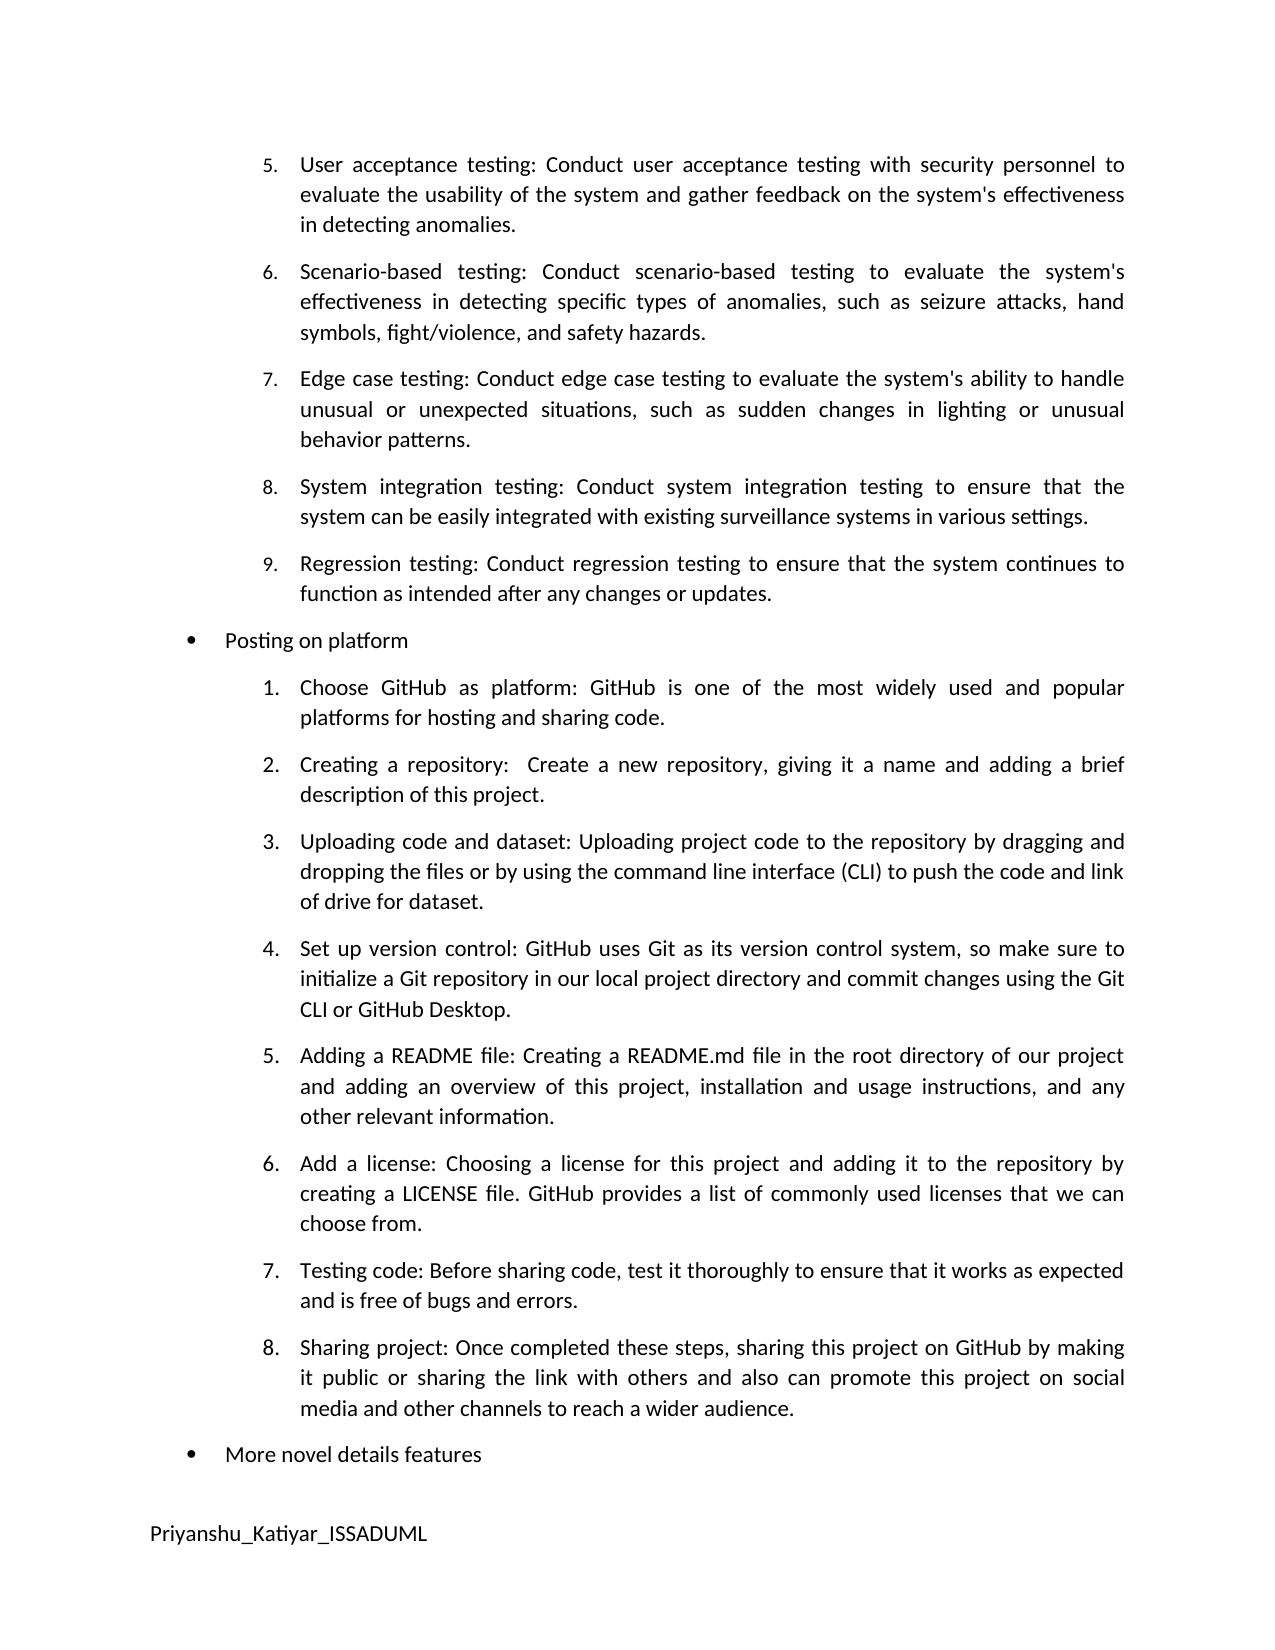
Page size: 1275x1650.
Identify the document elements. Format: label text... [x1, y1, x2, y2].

list Set up version control: GitHub uses Git as its version control system, so make sure to initialize a Git repository in our local project directory and commit changes using the Git CLI or GitHub Desktop. [262, 934, 1125, 1023]
list More novel details features [187, 1441, 1125, 1469]
list Sharing project: Once completed these steps, sharing this project on GitHub by making it public or sharing the link with others and also can promote this project on social media and other channels to reach a wider audience. [262, 1333, 1125, 1422]
list Uploading code and dataset: Uploading project code to the repository by dragging and dropping the files or by using the command line interface (CLI) to push the code and link of drive for dataset. [262, 827, 1125, 916]
list Edge case testing: Conduct edge case testing to evaluate the system's ability to handle unusual or unexpected situations, such as sudden changes in lighting or unusual behavior patterns. [262, 364, 1125, 453]
list Add a license: Choosing a license for this project and adding it to the repository by creating a LICENSE file. GitHub provides a list of commonly used licenses that we can choose from. [262, 1149, 1125, 1237]
list System integration testing: Conduct system integration testing to ensure that the system can be easily integrated with existing surveillance systems in various settings. [262, 472, 1125, 530]
list Adding a README file: Creating a README.md file in the root directory of our project and adding an overview of this project, installation and usage instructions, and any other relevant information. [262, 1042, 1125, 1130]
list User acceptance testing: Conduct user acceptance testing with security personnel to evaluate the usability of the system and gather feedback on the system's effectiveness in detecting anomalies. [262, 150, 1125, 238]
list Scenario-based testing: Conduct scenario-based testing to evaluate the system's effectiveness in detecting specific types of anomalies, such as seizure attacks, hand symbols, fight/violence, and safety hazards. [262, 257, 1125, 346]
list Creating a repository: Create a new repository, giving it a name and adding a brief description of this project. [262, 750, 1125, 808]
list Regression testing: Conduct regression testing to ensure that the system continues to function as intended after any changes or updates. [262, 549, 1125, 607]
list Choose GitHub as platform: GitHub is one of the most widely used and popular platforms for hosting and sharing code. [262, 673, 1125, 731]
list Testing code: Before sharing code, test it thoroughly to ensure that it works as expected and is free of bugs and errors. [262, 1256, 1125, 1314]
list Posting on platform [187, 626, 1125, 654]
